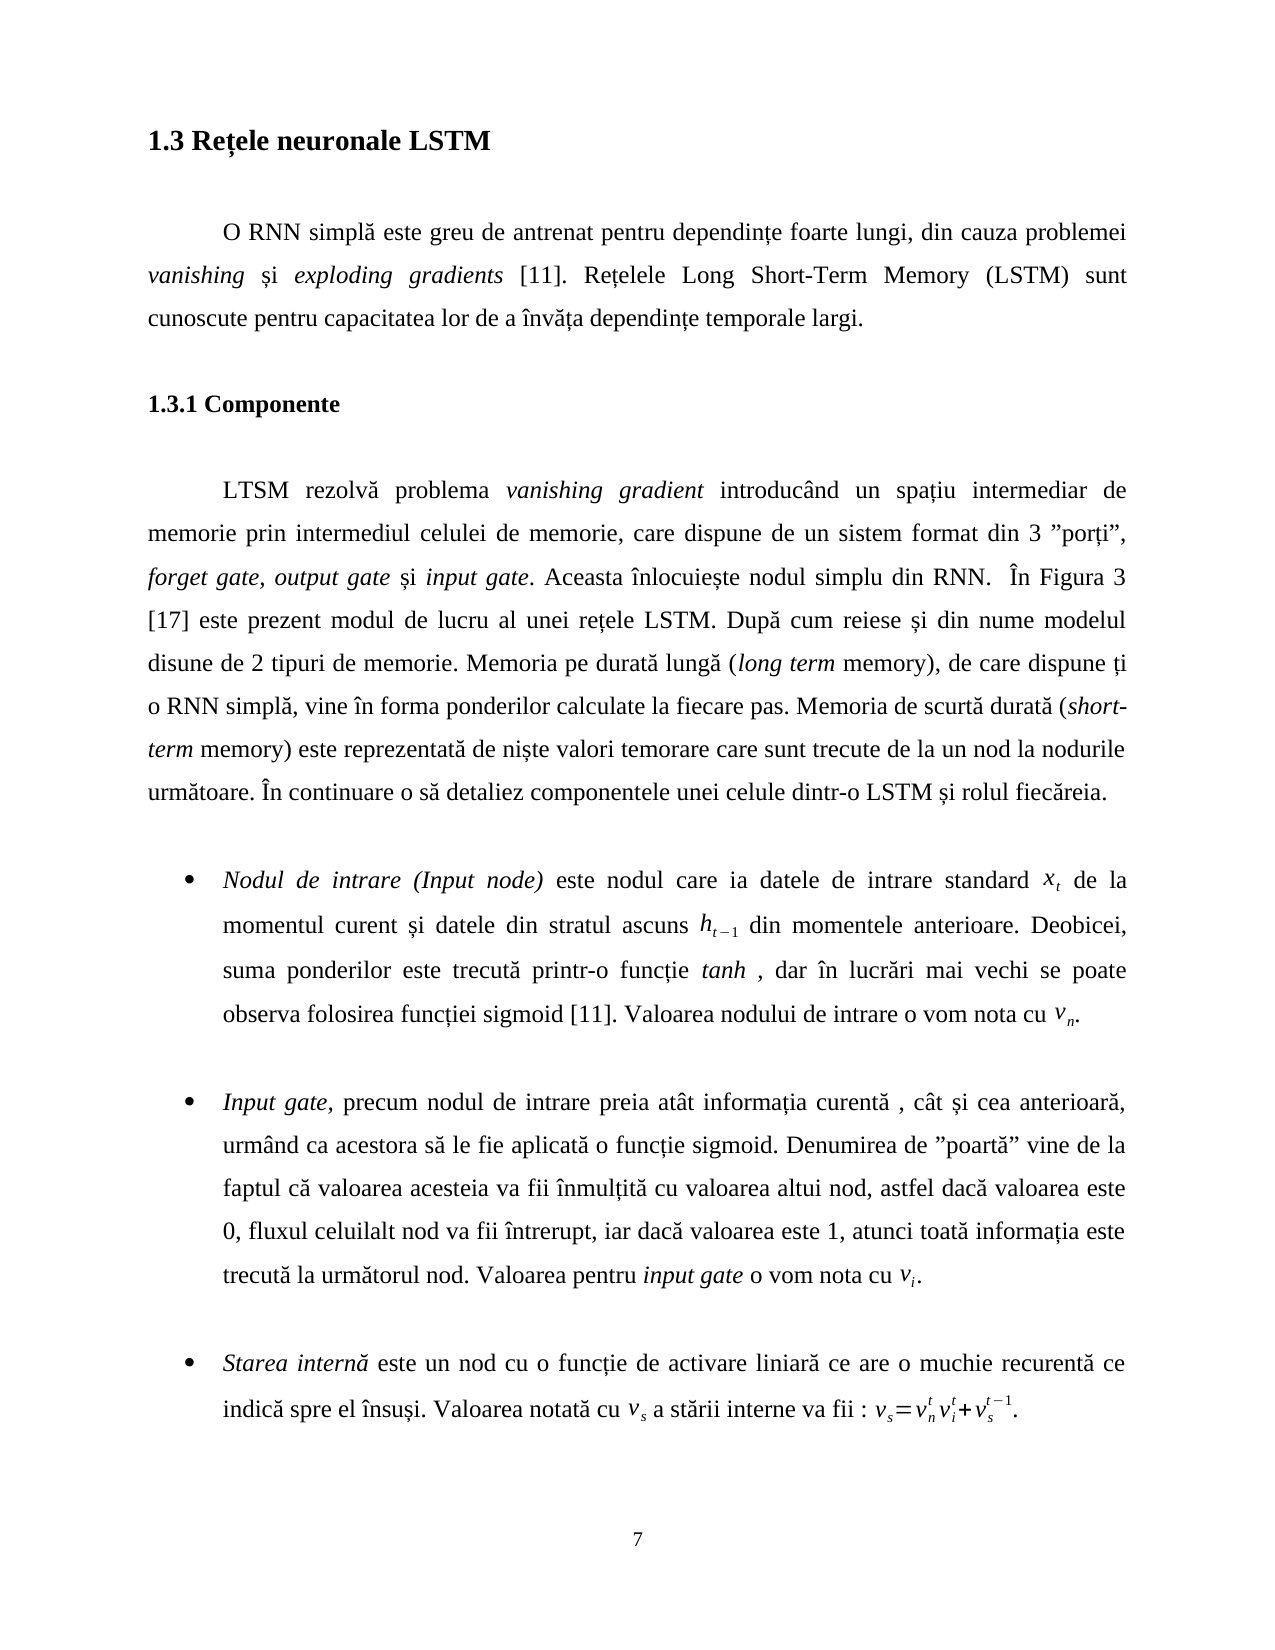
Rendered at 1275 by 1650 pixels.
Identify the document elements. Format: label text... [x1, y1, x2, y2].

subtitle 1.3 Rețele neuronale LSTM [148, 123, 1127, 157]
list Starea internă este un nod cu o funcție de activare liniară ce are o muchie recurentă ce indică spre el însuși. Valoarea notată cu a stării interne va fii : . [185, 1348, 1127, 1426]
text O RNN simplă este greu de antrenat pentru dependințe foarte lungi, din cauza problemei vanishing și exploding gradients [11]. Rețelele Long Short-Term Memory (LSTM) sunt cunoscute pentru capacitatea lor de a învăța dependințe temporale largi. [148, 217, 1127, 332]
list Nodul de intrare (Input node) este nodul care ia datele de intrare standard de la momentul curent și datele din stratul ascuns din momentele anterioare. Deobicei, suma ponderilor este trecută printr-o funcție tanh , dar în lucrări mai vechi se poate observa folosirea funcției sigmoid [11]. Valoarea nodului de intrare o vom nota cu . [185, 863, 1127, 1029]
subtitle 1.3.1 Componente [148, 389, 1127, 418]
list Input gate, precum nodul de intrare preia atât informația curentă , cât și cea anterioară, urmând ca acestora să le fie aplicată o funcție sigmoid. Denumirea de ”poartă” vine de la faptul că valoarea acesteia va fii înmulțită cu valoarea altui nod, astfel dacă valoarea este 0, fluxul celuilalt nod va fii întrerupt, iar dacă valoarea este 1, atunci toată informația este trecută la următorul nod. Valoarea pentru input gate o vom nota cu . [185, 1087, 1127, 1291]
text LTSM rezolvă problema vanishing gradient introducând un spațiu intermediar de memorie prin intermediul celulei de memorie, care dispune de un sistem format din 3 ”porți”, forget gate, output gate și input gate. Aceasta înlocuiește nodul simplu din RNN. În Figura 3 [17] este prezent modul de lucru al unei rețele LSTM. După cum reiese și din nume modelul disune de 2 tipuri de memorie. Memoria pe durată lungă (long term memory), de care dispune ți o RNN simplă, vine în forma ponderilor calculate la fiecare pas. Memoria de scurtă durată (short-term memory) este reprezentată de niște valori temorare care sunt trecute de la un nod la nodurile următoare. În continuare o să detaliez componentele unei celule dintr-o LSTM și rolul fiecăreia. [148, 475, 1127, 806]
